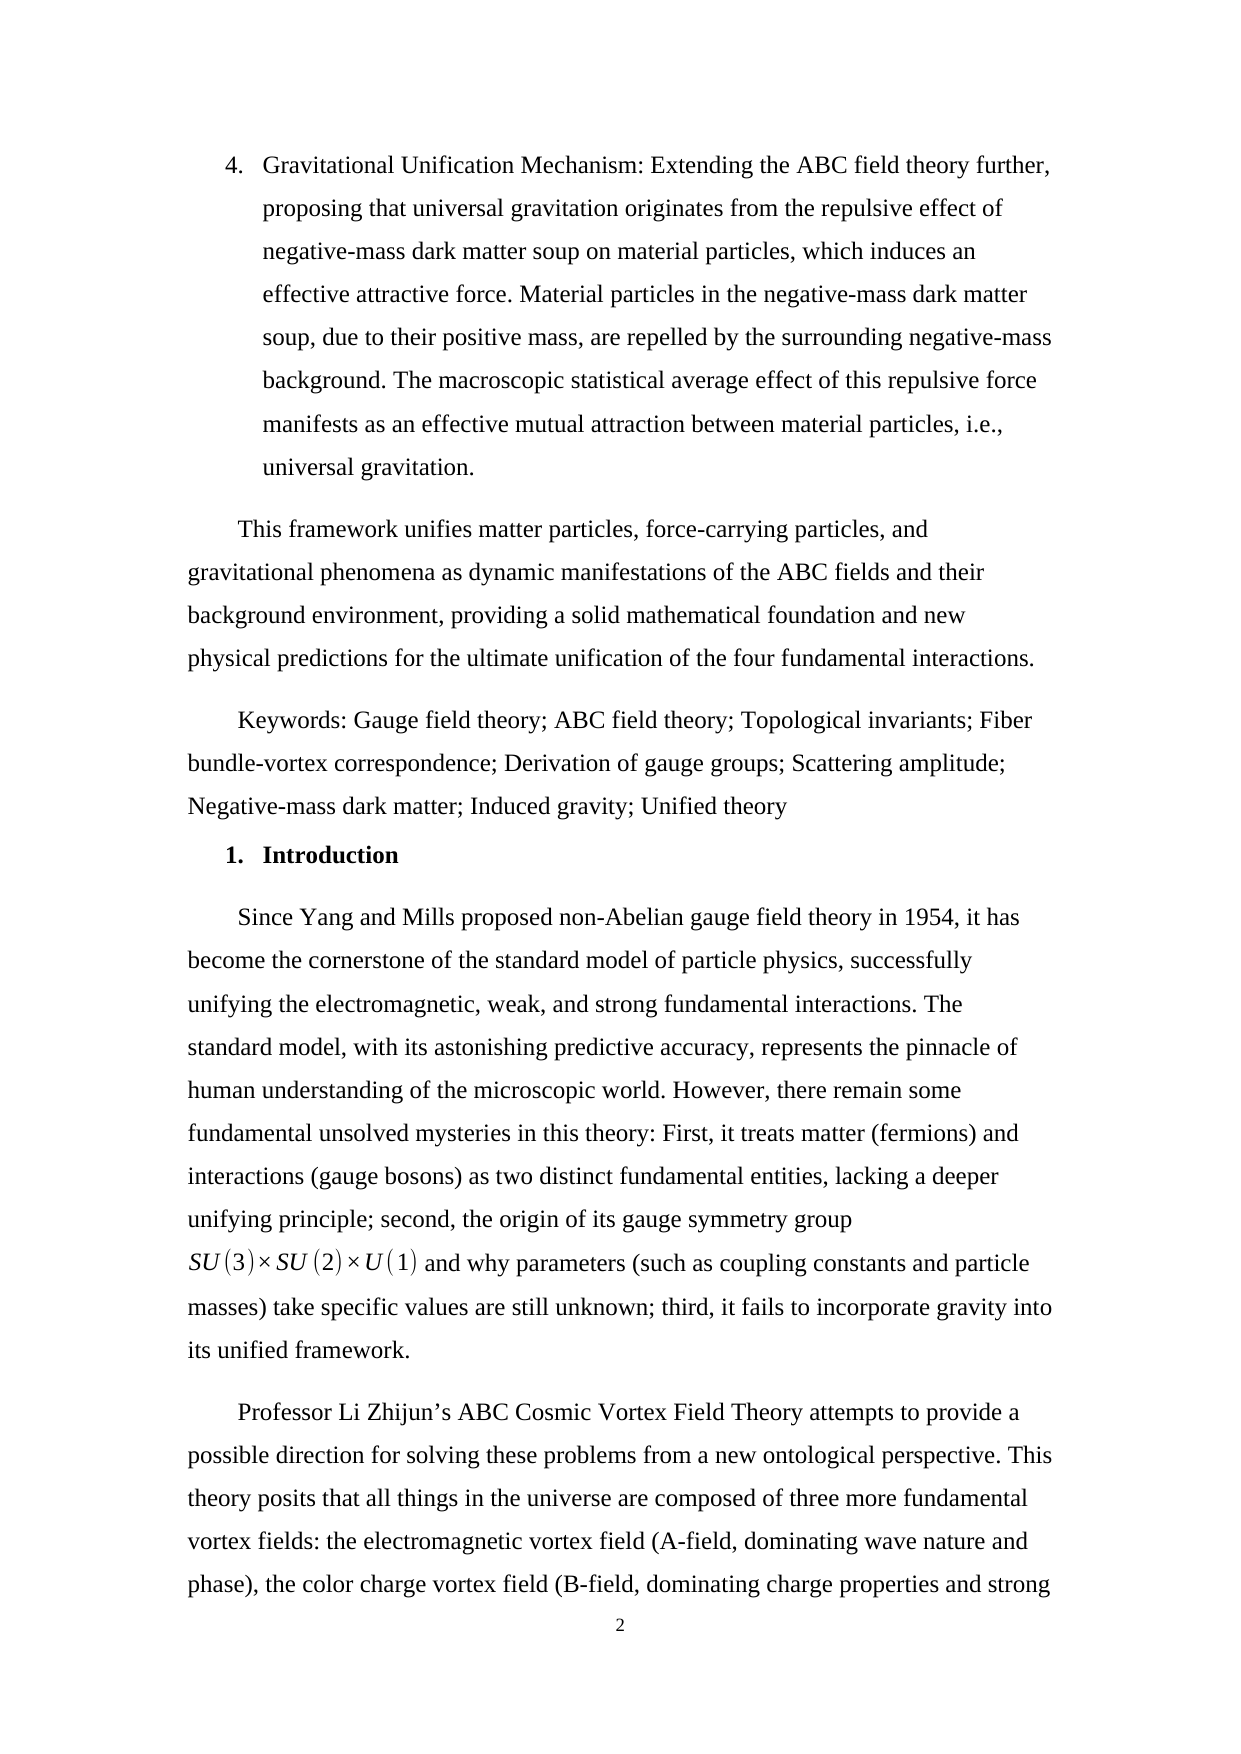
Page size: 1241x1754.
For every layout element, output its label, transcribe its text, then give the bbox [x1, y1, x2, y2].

text This framework unifies matter particles, force-carrying particles, and gravitational phenomena as dynamic manifestations of the ABC fields and their background environment, providing a solid mathematical foundation and new physical predictions for the ultimate unification of the four fundamental interactions. [187, 514, 1053, 672]
list Gravitational Unification Mechanism: Extending the ABC field theory further, proposing that universal gravitation originates from the repulsive effect of negative-mass dark matter soup on material particles, which induces an effective attractive force. Material particles in the negative-mass dark matter soup, due to their positive mass, are repelled by the surrounding negative-mass background. The macroscopic statistical average effect of this repulsive force manifests as an effective mutual attraction between material particles, i.e., universal gravitation. [225, 150, 1053, 481]
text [187, 1397, 1053, 1598]
text Since Yang and Mills proposed non-Abelian gauge field theory in 1954, it has become the cornerstone of the standard model of particle physics, successfully unifying the electromagnetic, weak, and strong fundamental interactions. The standard model, with its astonishing predictive accuracy, represents the pinnacle of human understanding of the microscopic world. However, there remain some fundamental unsolved mysteries in this theory: First, it treats matter (fermions) and interactions (gauge bosons) as two distinct fundamental entities, lacking a deeper unifying principle; second, the origin of its gauge symmetry group and why parameters (such as coupling constants and particle masses) take specific values are still unknown; third, it fails to incorporate gravity into its unified framework. [187, 902, 1053, 1364]
list Introduction [225, 841, 1053, 869]
text Keywords: Gauge field theory; ABC field theory; Topological invariants; Fiber bundle-vortex correspondence; Derivation of gauge groups; Scattering amplitude; Negative-mass dark matter; Induced gravity; Unified theory [187, 705, 1053, 820]
